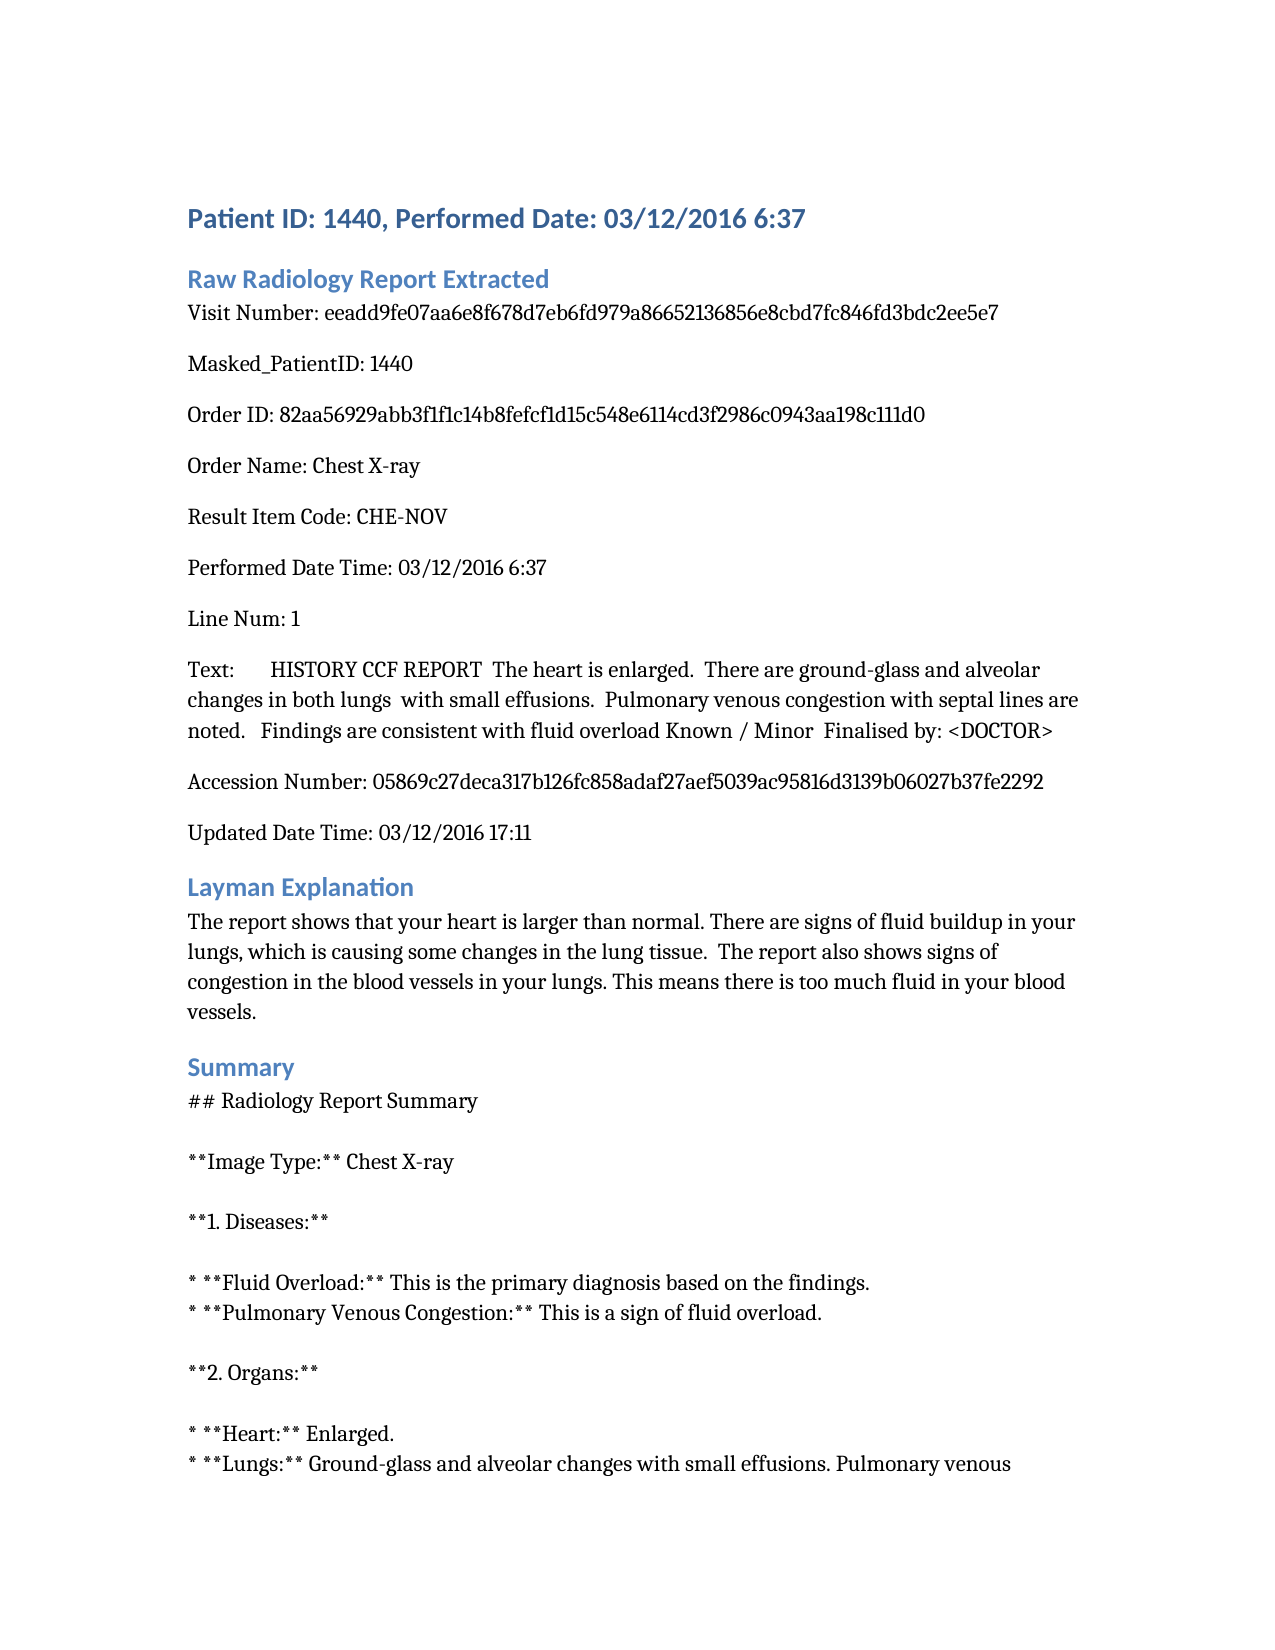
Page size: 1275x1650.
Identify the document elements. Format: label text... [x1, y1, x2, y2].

text Masked_PatientID: 1440 [187, 351, 1087, 377]
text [187, 1088, 1087, 1477]
subtitle Patient ID: 1440, Performed Date: 03/12/2016 6:37 [187, 200, 1087, 236]
text Result Item Code: CHE-NOV [187, 504, 1087, 530]
text Performed Date Time: 03/12/2016 6:37 [187, 555, 1087, 581]
text Accession Number: 05869c27deca317b126fc858adaf27aef5039ac95816d3139b06027b37fe2292 [187, 768, 1087, 795]
text Line Num: 1 [187, 606, 1087, 632]
text Order Name: Chest X-ray [187, 453, 1087, 479]
text Visit Number: eeadd9fe07aa6e8f678d7eb6fd979a86652136856e8cbd7fc846fd3bdc2ee5e7 [187, 300, 1087, 326]
subtitle Raw Radiology Report Extracted [187, 262, 1087, 295]
text The report shows that your heart is larger than normal. There are signs of fluid buildup in your lungs, which is causing some changes in the lung tissue. The report also shows signs of congestion in the blood vessels in your lungs. This means there is too much fluid in your blood vessels. [187, 908, 1087, 1025]
text Updated Date Time: 03/12/2016 17:11 [187, 819, 1087, 846]
subtitle Layman Explanation [187, 871, 1087, 903]
subtitle Summary [187, 1050, 1087, 1083]
text Text: HISTORY CCF REPORT The heart is enlarged. There are ground-glass and alveolar changes in both lungs with small effusions. Pulmonary venous congestion with septal lines are noted. Findings are consistent with fluid overload Known / Minor Finalised by: <DOCTOR> [187, 657, 1087, 744]
text Order ID: 82aa56929abb3f1f1c14b8fefcf1d15c548e6114cd3f2986c0943aa198c111d0 [187, 402, 1087, 428]
